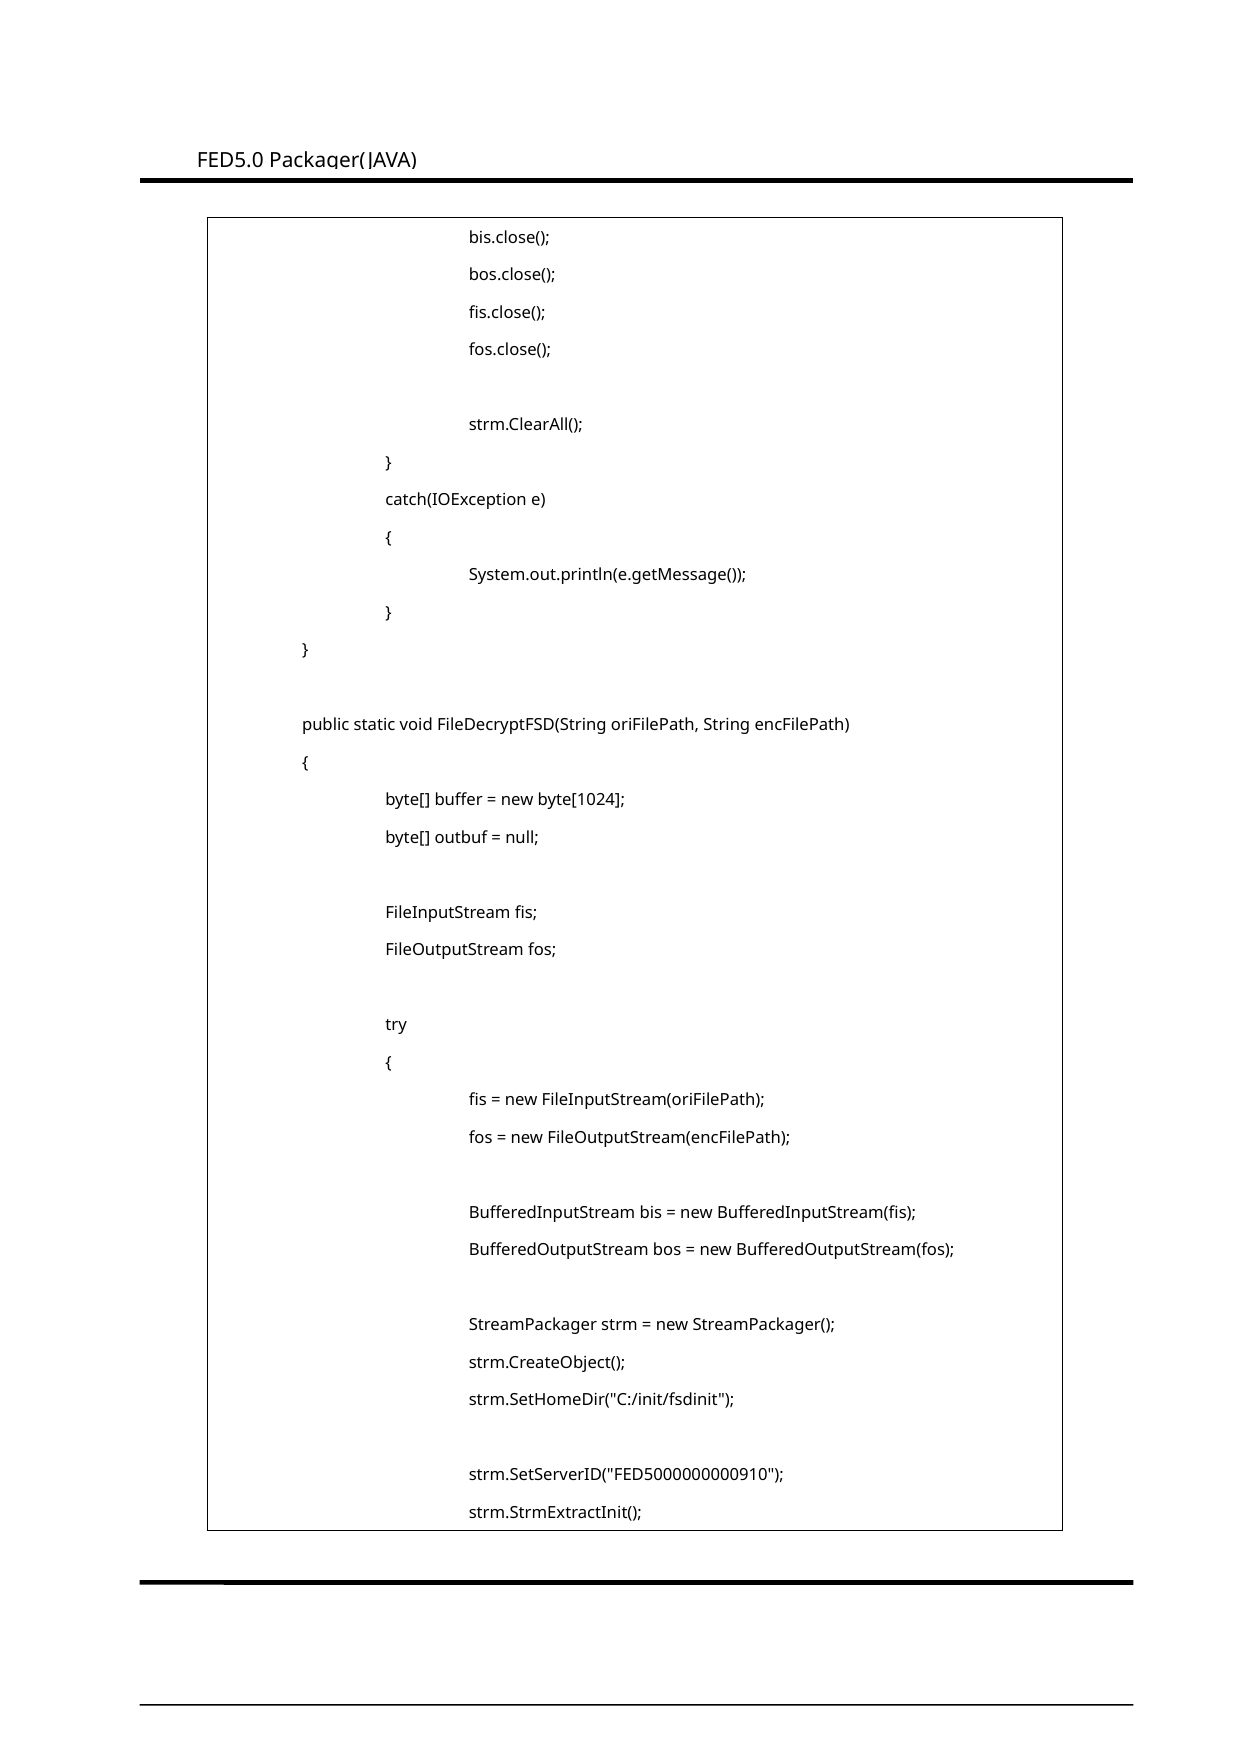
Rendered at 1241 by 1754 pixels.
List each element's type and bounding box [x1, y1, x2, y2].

table_header [208, 218, 1062, 1530]
